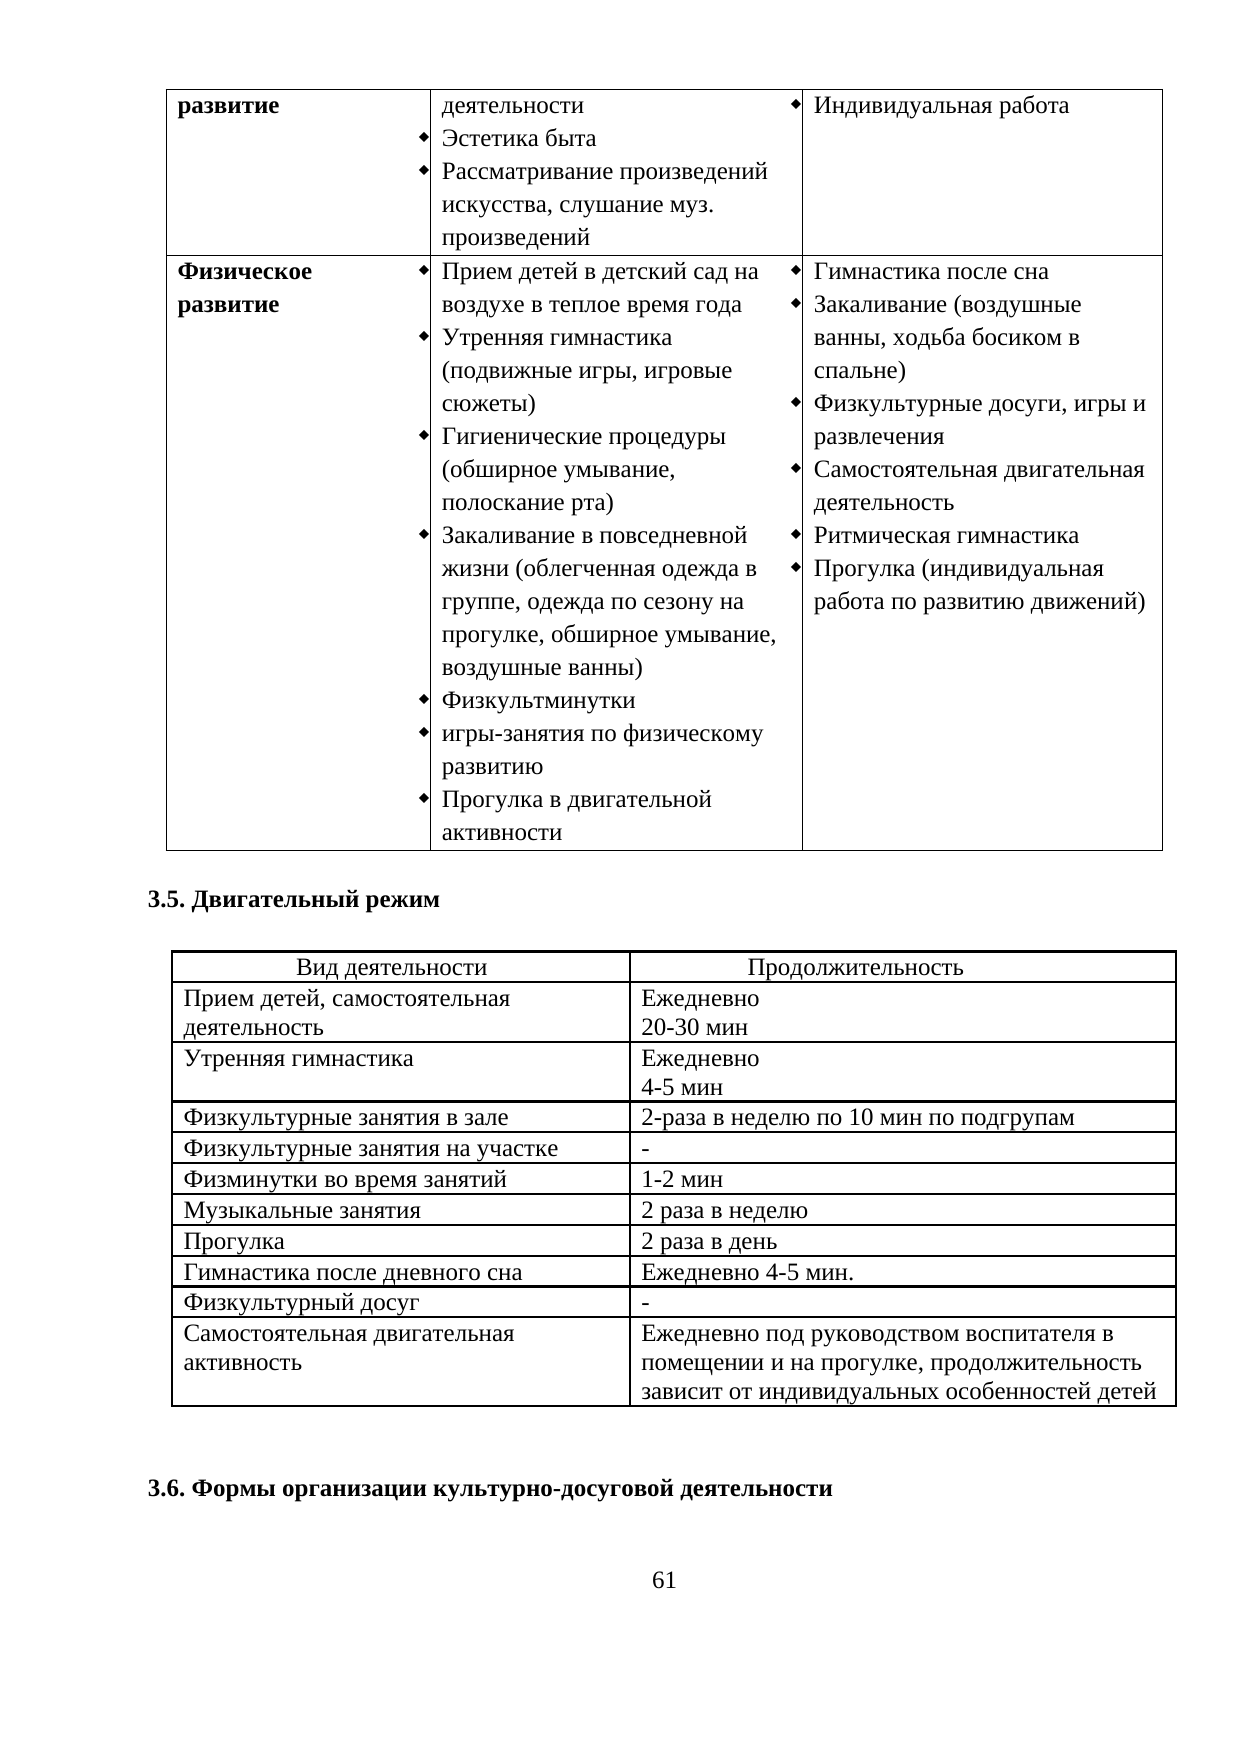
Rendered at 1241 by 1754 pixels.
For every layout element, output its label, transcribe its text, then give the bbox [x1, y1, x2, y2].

table_cell 1-2 мин [631, 1164, 1175, 1193]
table_cell Ежедневно 20-30 мин [631, 983, 1175, 1041]
table_cell Гимнастика после дневного сна [173, 1257, 629, 1285]
table_cell Музыкальные занятия [173, 1195, 629, 1224]
text 3.5. Двигательный режим [148, 884, 1152, 913]
table_cell Физическое развитие [167, 256, 430, 850]
table_cell Физкультурный досуг [173, 1288, 629, 1316]
table_cell Ежедневно 4-5 мин. [631, 1257, 1175, 1285]
table_cell - [631, 1133, 1175, 1162]
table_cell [167, 90, 430, 255]
table_cell Ежедневно 4-5 мин [631, 1043, 1175, 1100]
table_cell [431, 90, 802, 255]
table_cell Физкультурные занятия в зале [173, 1103, 629, 1131]
table_header Вид деятельности [173, 953, 629, 981]
table_cell 2 раза в день [631, 1226, 1175, 1254]
table_cell Утренняя гимнастика [173, 1043, 629, 1100]
text 3.6. Формы организации культурно-досуговой деятельности [148, 1473, 1152, 1501]
table_cell Прогулка [173, 1226, 629, 1254]
table_cell Физминутки во время занятий [173, 1164, 629, 1193]
table_cell 2-раза в неделю по 10 мин по подгрупам [631, 1103, 1175, 1131]
table_cell Прием детей в детский сад на воздухе в теплое время года Утренняя гимнастика (подвижные игры, игровые сюжеты) Гигиенические процедуры (обширное умывание, полоскание рта) Закаливание в повседневной жизни (облегченная одежда в группе, одежда по сезону на прогулке, обширное умывание, воздушные ванны) Физкультминутки игры-занятия по физическому развитию Прогулка в двигательной активности [431, 256, 802, 850]
table_cell 2 раза в неделю [631, 1195, 1175, 1224]
table_cell Ежедневно под руководством воспитателя в помещении и на прогулке, продолжительность зависит от индивидуальных особенностей детей [631, 1318, 1175, 1404]
table_header Продолжительность [631, 953, 1175, 981]
table_cell Самостоятельная двигательная активность [173, 1318, 629, 1404]
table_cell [803, 90, 1162, 255]
table_cell Гимнастика после сна Закаливание (воздушные ванны, ходьба босиком в спальне) Физкультурные досуги, игры и развлечения Самостоятельная двигательная деятельность Ритмическая гимнастика Прогулка (индивидуальная работа по развитию движений) [803, 256, 1162, 850]
table_cell - [631, 1288, 1175, 1316]
table_cell Прием детей, самостоятельная деятельность [173, 983, 629, 1041]
table_cell Физкультурные занятия на участке [173, 1133, 629, 1162]
